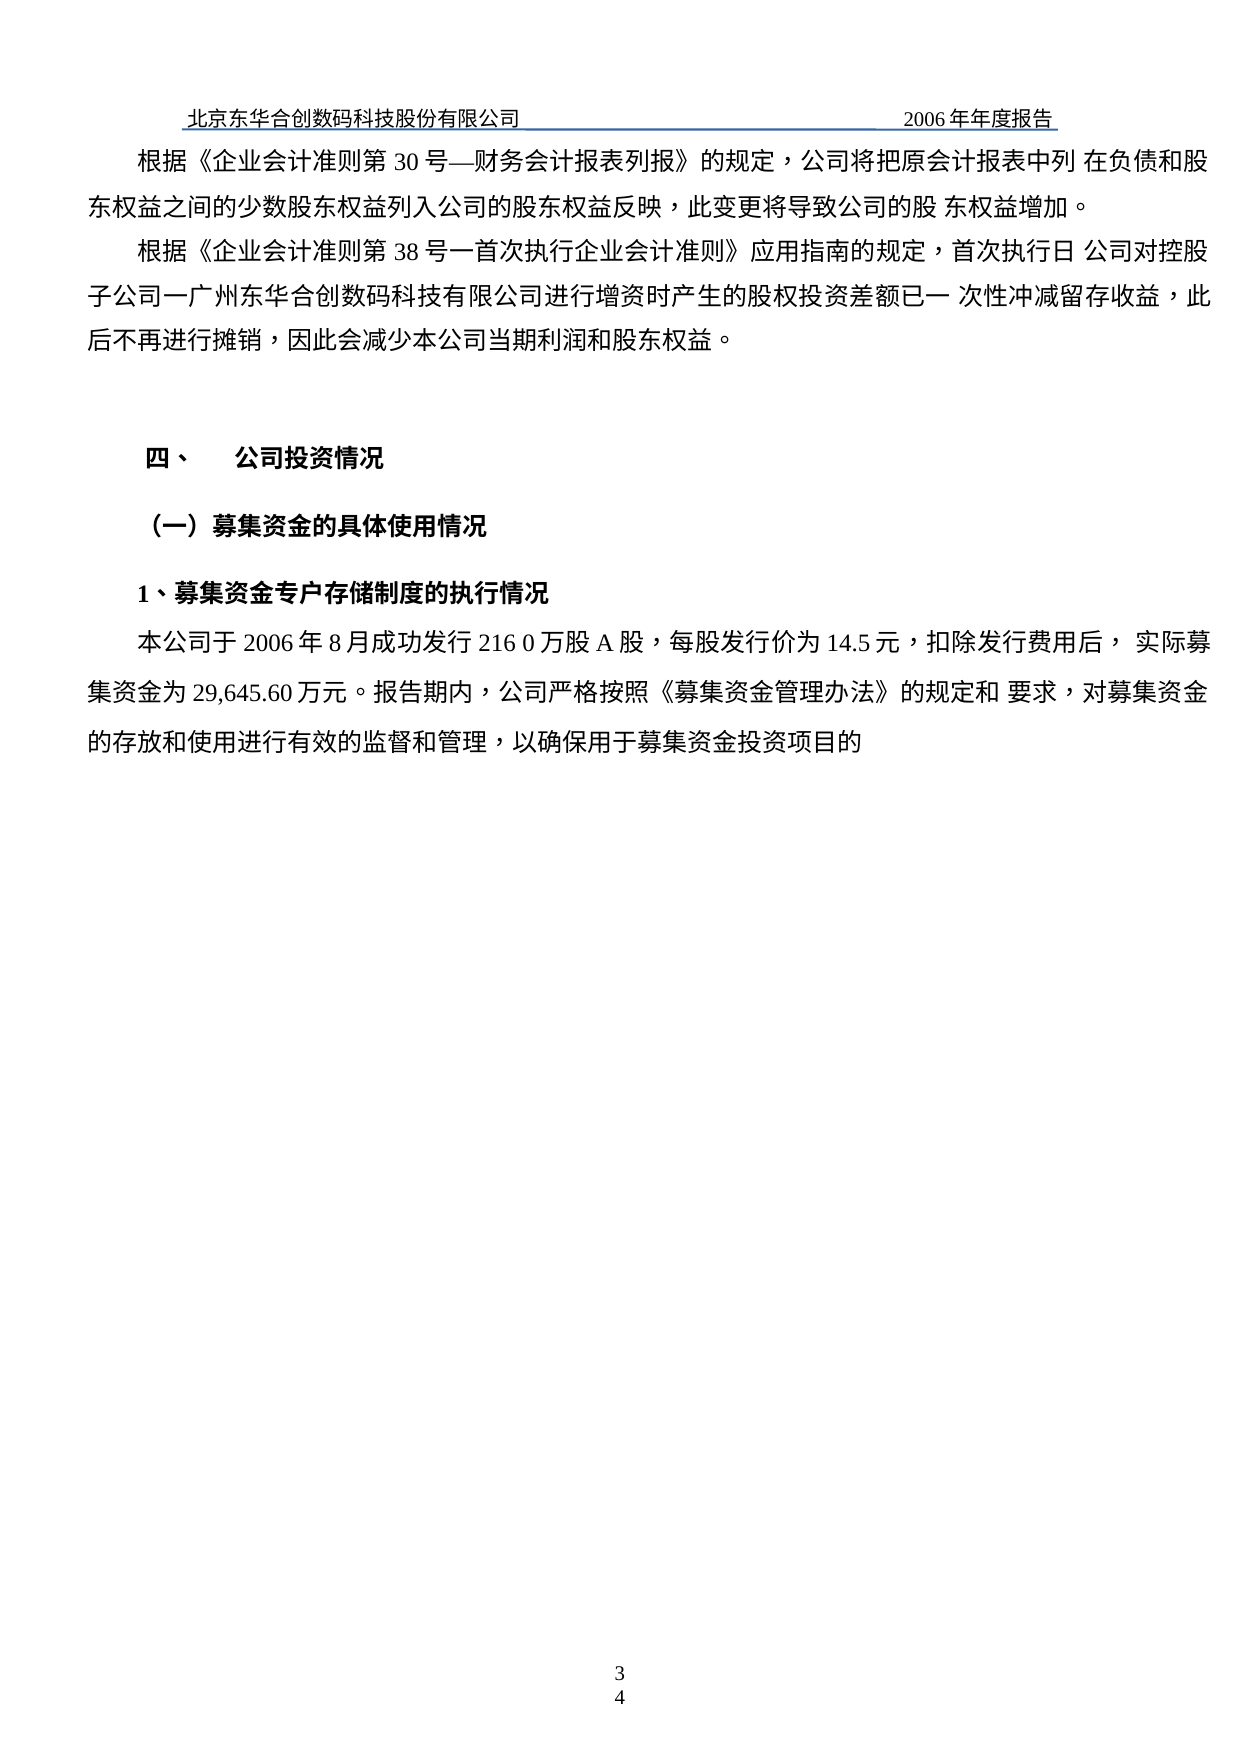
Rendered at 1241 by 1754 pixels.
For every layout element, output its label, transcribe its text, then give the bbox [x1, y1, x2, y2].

text 四、 公司投资情况 [145, 431, 1211, 476]
text 根据《企业会计准则第38号一首次执行企业会计准则》应用指南的规定，首次执行日 公司对控股子公司一广州东华合创数码科技有限公司进行增资时产生的股权投资差额已一 次性冲减留存收益，此后不再进行摊销，因此会减少本公司当期利润和股东权益。 [87, 225, 1211, 358]
text 1、募集资金专户存储制度的执行情况 [37, 567, 1211, 612]
text （一）募集资金的具体使用情况 [37, 499, 1211, 544]
text 根据《企业会计准则第30号—财务会计报表列报》的规定，公司将把原会计报表中列 在负债和股东权益之间的少数股东权益列入公司的股东权益反映，此变更将导致公司的股 东权益增加。 [87, 135, 1211, 225]
text 本公司于2006年8月成功发行216 0万股A股，每股发行价为14.5元，扣除发行费用后， 实际募集资金为29,645.60万元。报告期内，公司严格按照《募集资金管理办法》的规定和 要求，对募集资金的存放和使用进行有效的监督和管理，以确保用于募集资金投资项目的建设。在使用募集资金时，严格履行相应的申请和审批手续，同时及时告知保荐机构，随 时接受保荐代表人的监督。截至2006年12月31日对募投项目累计投入为12,580.55万元，募 集资金实际剩余金额17131.47万元。 [87, 612, 1211, 761]
